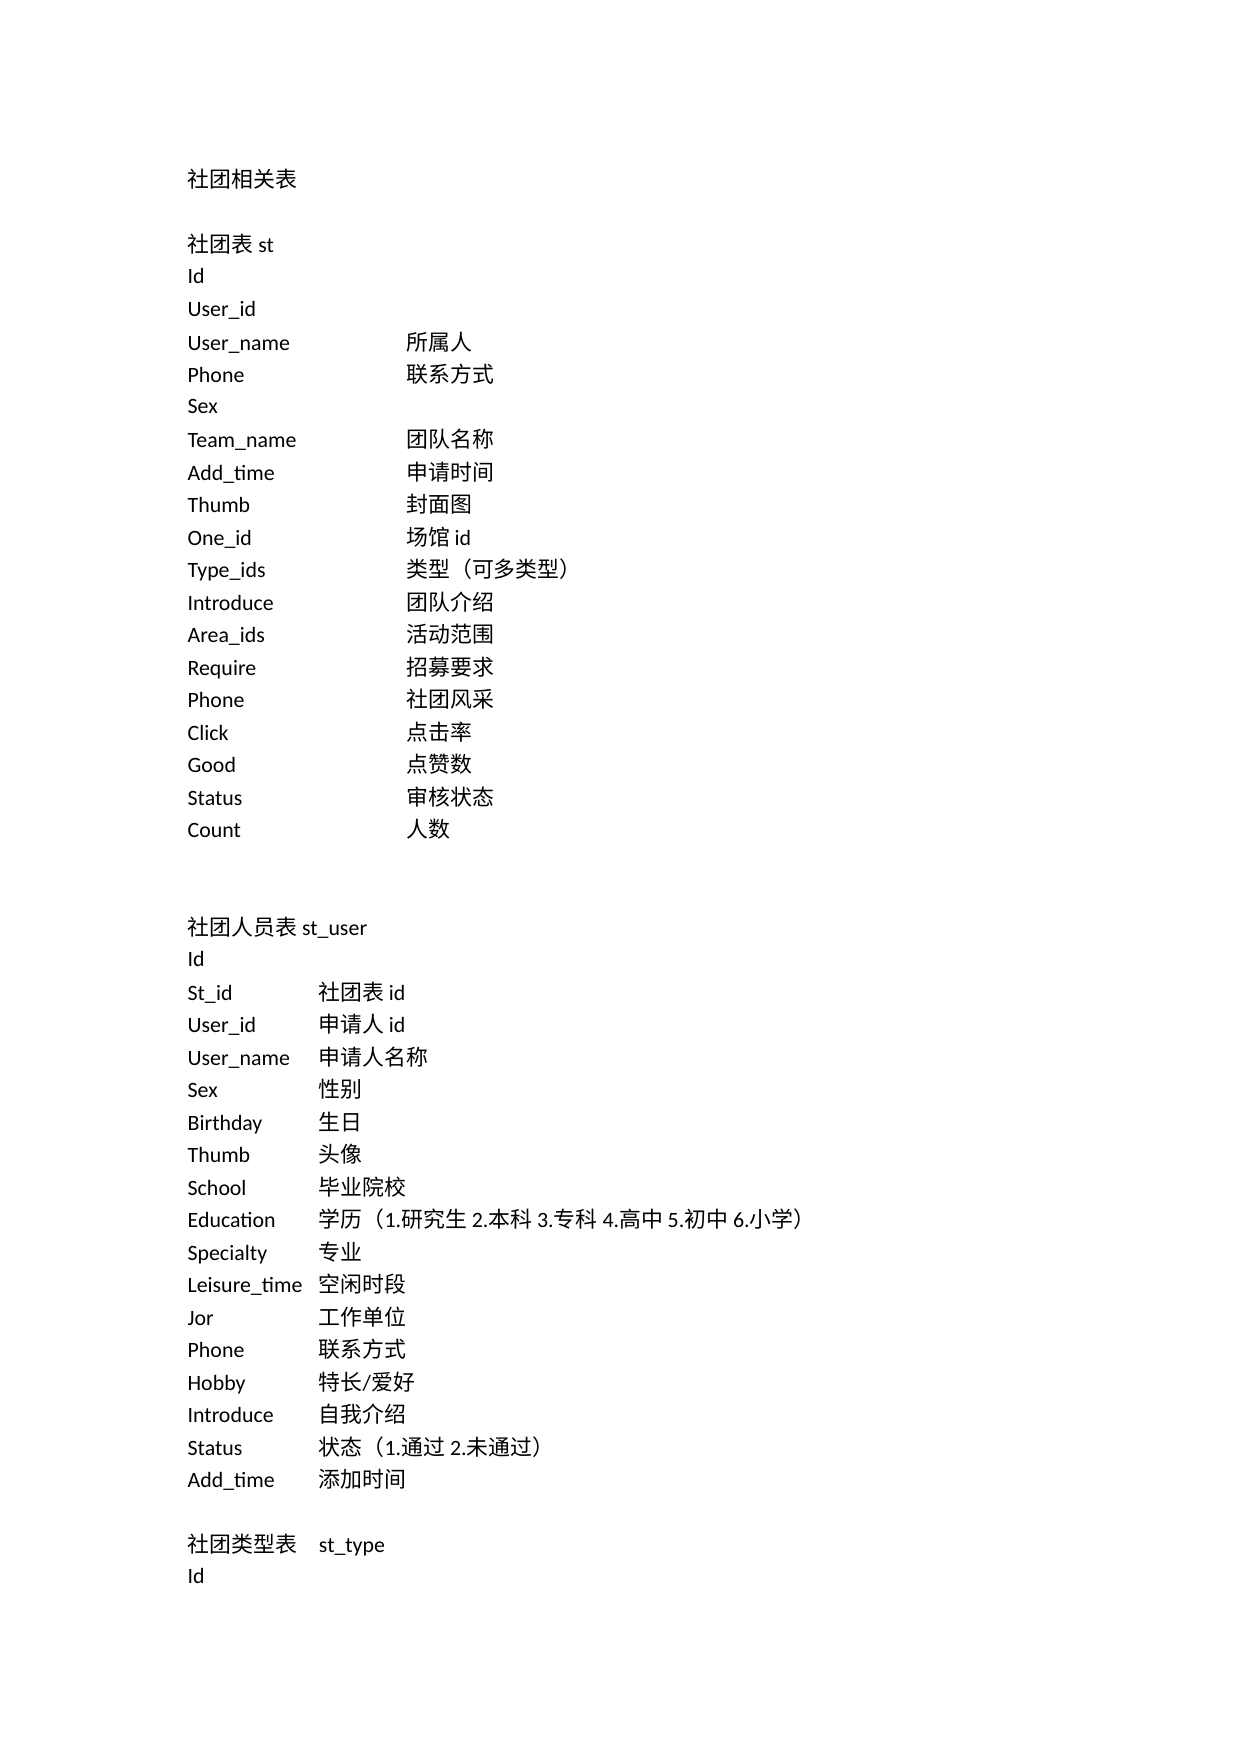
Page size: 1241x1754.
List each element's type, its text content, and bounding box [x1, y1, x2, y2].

text Hobby 特长/爱好 [187, 1364, 1053, 1397]
text Sex 性别 [187, 1072, 1053, 1104]
text Add_time 添加时间 [187, 1462, 1053, 1494]
text Birthday 生日 [187, 1104, 1053, 1137]
text Add_time 申请时间 [187, 454, 1053, 487]
text Team_name 团队名称 [187, 422, 1053, 454]
text Status 审核状态 [187, 779, 1053, 812]
text Phone 联系方式 [187, 1332, 1053, 1364]
text Sex [187, 389, 1053, 422]
text Specialty 专业 [187, 1234, 1053, 1267]
text 社团表 st [187, 227, 1053, 259]
text Education 学历（1.研究生 2.本科 3.专科 4.高中 5.初中 6.小学） [187, 1202, 1053, 1234]
text Thumb 封面图 [187, 487, 1053, 519]
text 社团人员表 st_user [187, 909, 1053, 942]
text St_id 社团表id [187, 974, 1053, 1007]
text Introduce 自我介绍 [187, 1397, 1053, 1429]
text Require 招募要求 [187, 649, 1053, 682]
text Id [187, 259, 1053, 292]
text Introduce 团队介绍 [187, 584, 1053, 617]
text Click 点击率 [187, 714, 1053, 747]
text Thumb 头像 [187, 1137, 1053, 1169]
text Id [187, 1559, 1053, 1592]
text 社团类型表 st_type [187, 1527, 1053, 1559]
text Phone 社团风采 [187, 682, 1053, 714]
text Count 人数 [187, 812, 1053, 844]
text One_id 场馆id [187, 519, 1053, 552]
text Leisure_time 空闲时段 [187, 1267, 1053, 1299]
text User_id [187, 292, 1053, 324]
text Area_ids 活动范围 [187, 617, 1053, 649]
text School 毕业院校 [187, 1169, 1053, 1202]
text Type_ids 类型（可多类型） [187, 552, 1053, 584]
text Status 状态（1.通过 2.未通过） [187, 1429, 1053, 1462]
text Good 点赞数 [187, 747, 1053, 779]
text Jor 工作单位 [187, 1299, 1053, 1332]
text Id [187, 942, 1053, 974]
text User_name 所属人 [187, 324, 1053, 357]
text Phone 联系方式 [187, 357, 1053, 389]
text 社团相关表 [187, 162, 1053, 194]
text User_id 申请人id [187, 1007, 1053, 1039]
text User_name 申请人名称 [187, 1039, 1053, 1072]
